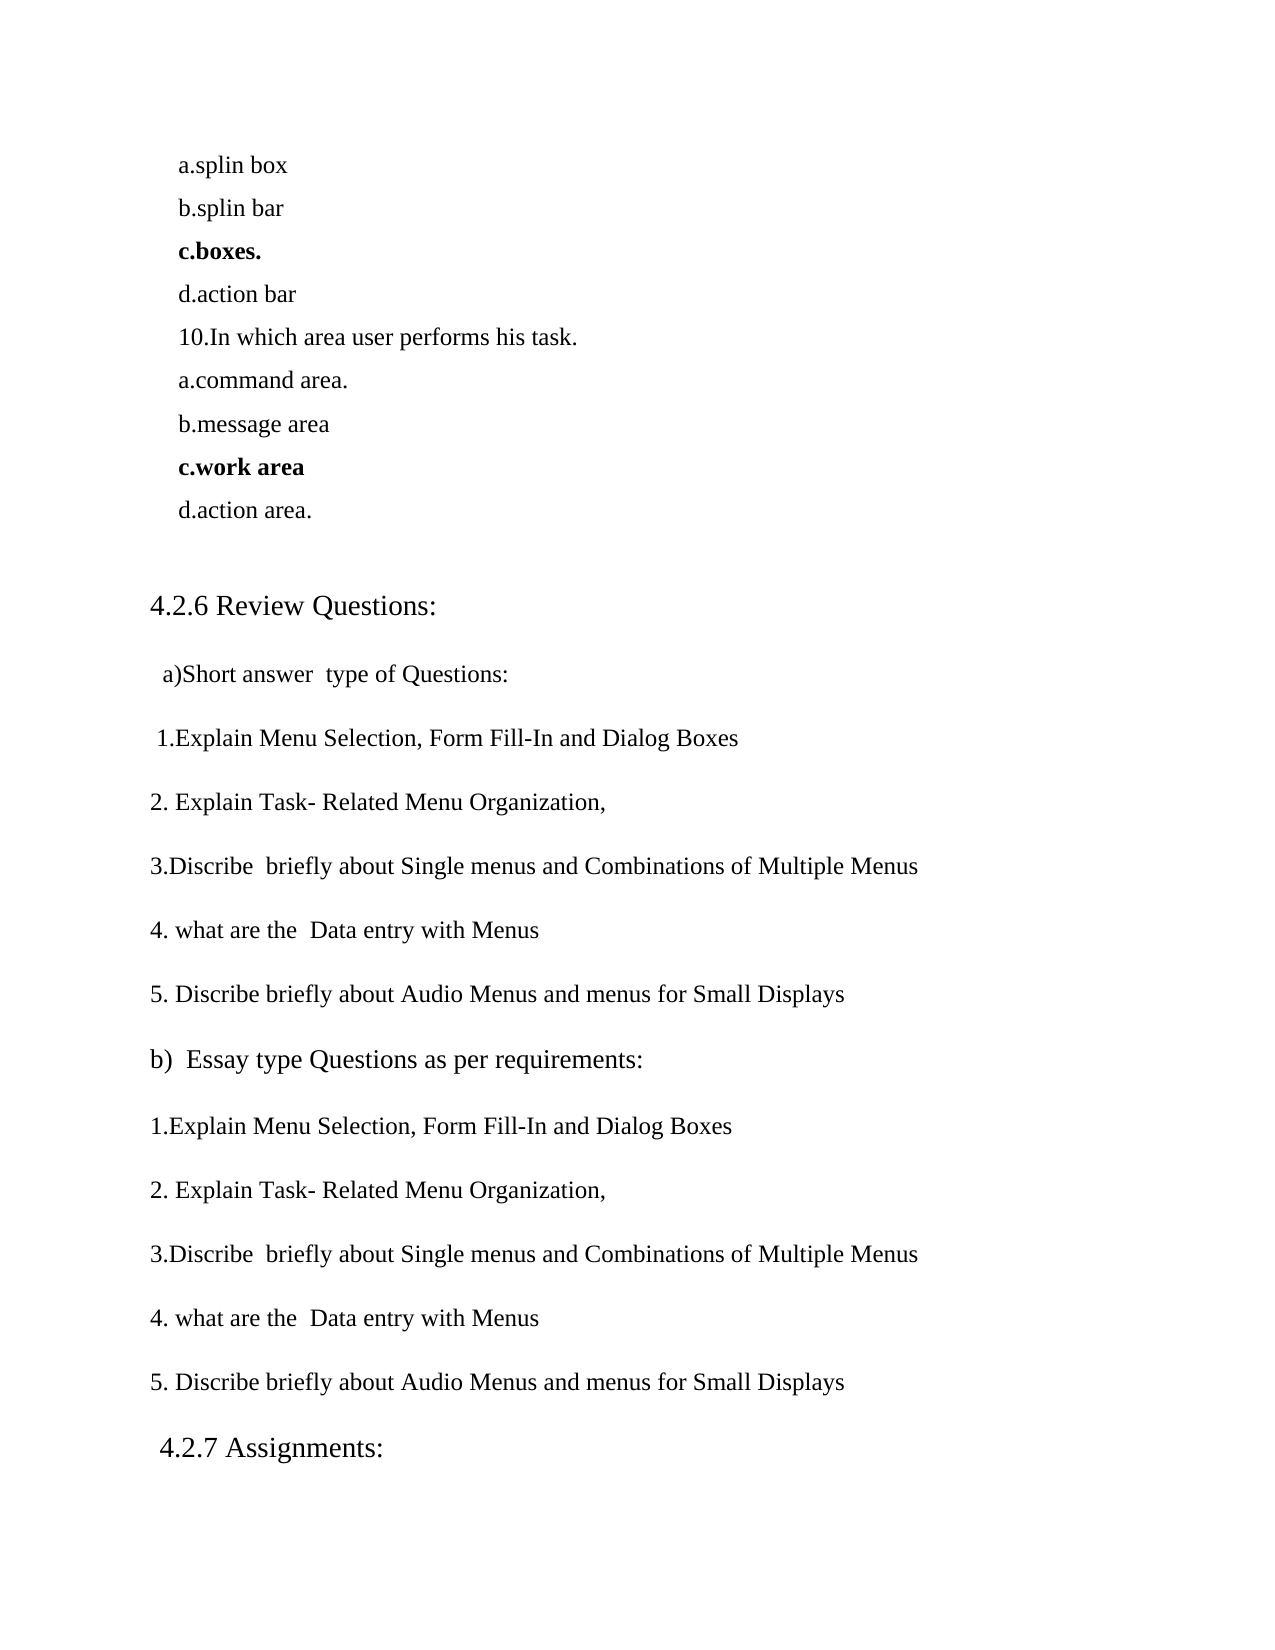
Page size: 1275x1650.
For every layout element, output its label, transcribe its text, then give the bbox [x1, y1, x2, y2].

text 2. Explain Task- Related Menu Organization, [150, 787, 1125, 816]
text 4.2.7 Assignments: [159, 1431, 1125, 1464]
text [150, 1239, 1125, 1267]
text b.message area [178, 409, 1125, 437]
text a)Short answer type of Questions: [150, 659, 1125, 688]
text b) Essay type Questions as per requirements: [150, 1043, 1125, 1074]
text d.action bar [178, 279, 1125, 308]
text 4.2.6 Review Questions: [150, 588, 1125, 622]
text 3.Discribe briefly about Single menus and Combinations of Multiple Menus [150, 851, 1125, 880]
text c.work area [178, 452, 1125, 481]
text 1.Explain Menu Selection, Form Fill-In and Dialog Boxes [150, 723, 1125, 752]
text a.command area. [178, 366, 1125, 394]
text 2. Explain Task- Related Menu Organization, [150, 1175, 1125, 1203]
text c.boxes. [178, 236, 1125, 265]
text b.splin bar [178, 193, 1125, 222]
text 5. Discribe briefly about Audio Menus and menus for Small Displays [150, 1367, 1125, 1395]
text 10.In which area user performs his task. [178, 322, 1125, 351]
text d.action area. [178, 495, 1125, 524]
text 4. what are the Data entry with Menus [150, 915, 1125, 944]
text 1.Explain Menu Selection, Form Fill-In and Dialog Boxes [150, 1111, 1125, 1139]
text 4. what are the Data entry with Menus [150, 1303, 1125, 1331]
text a.splin box [178, 150, 1125, 179]
text 5. Discribe briefly about Audio Menus and menus for Small Displays [150, 979, 1125, 1008]
